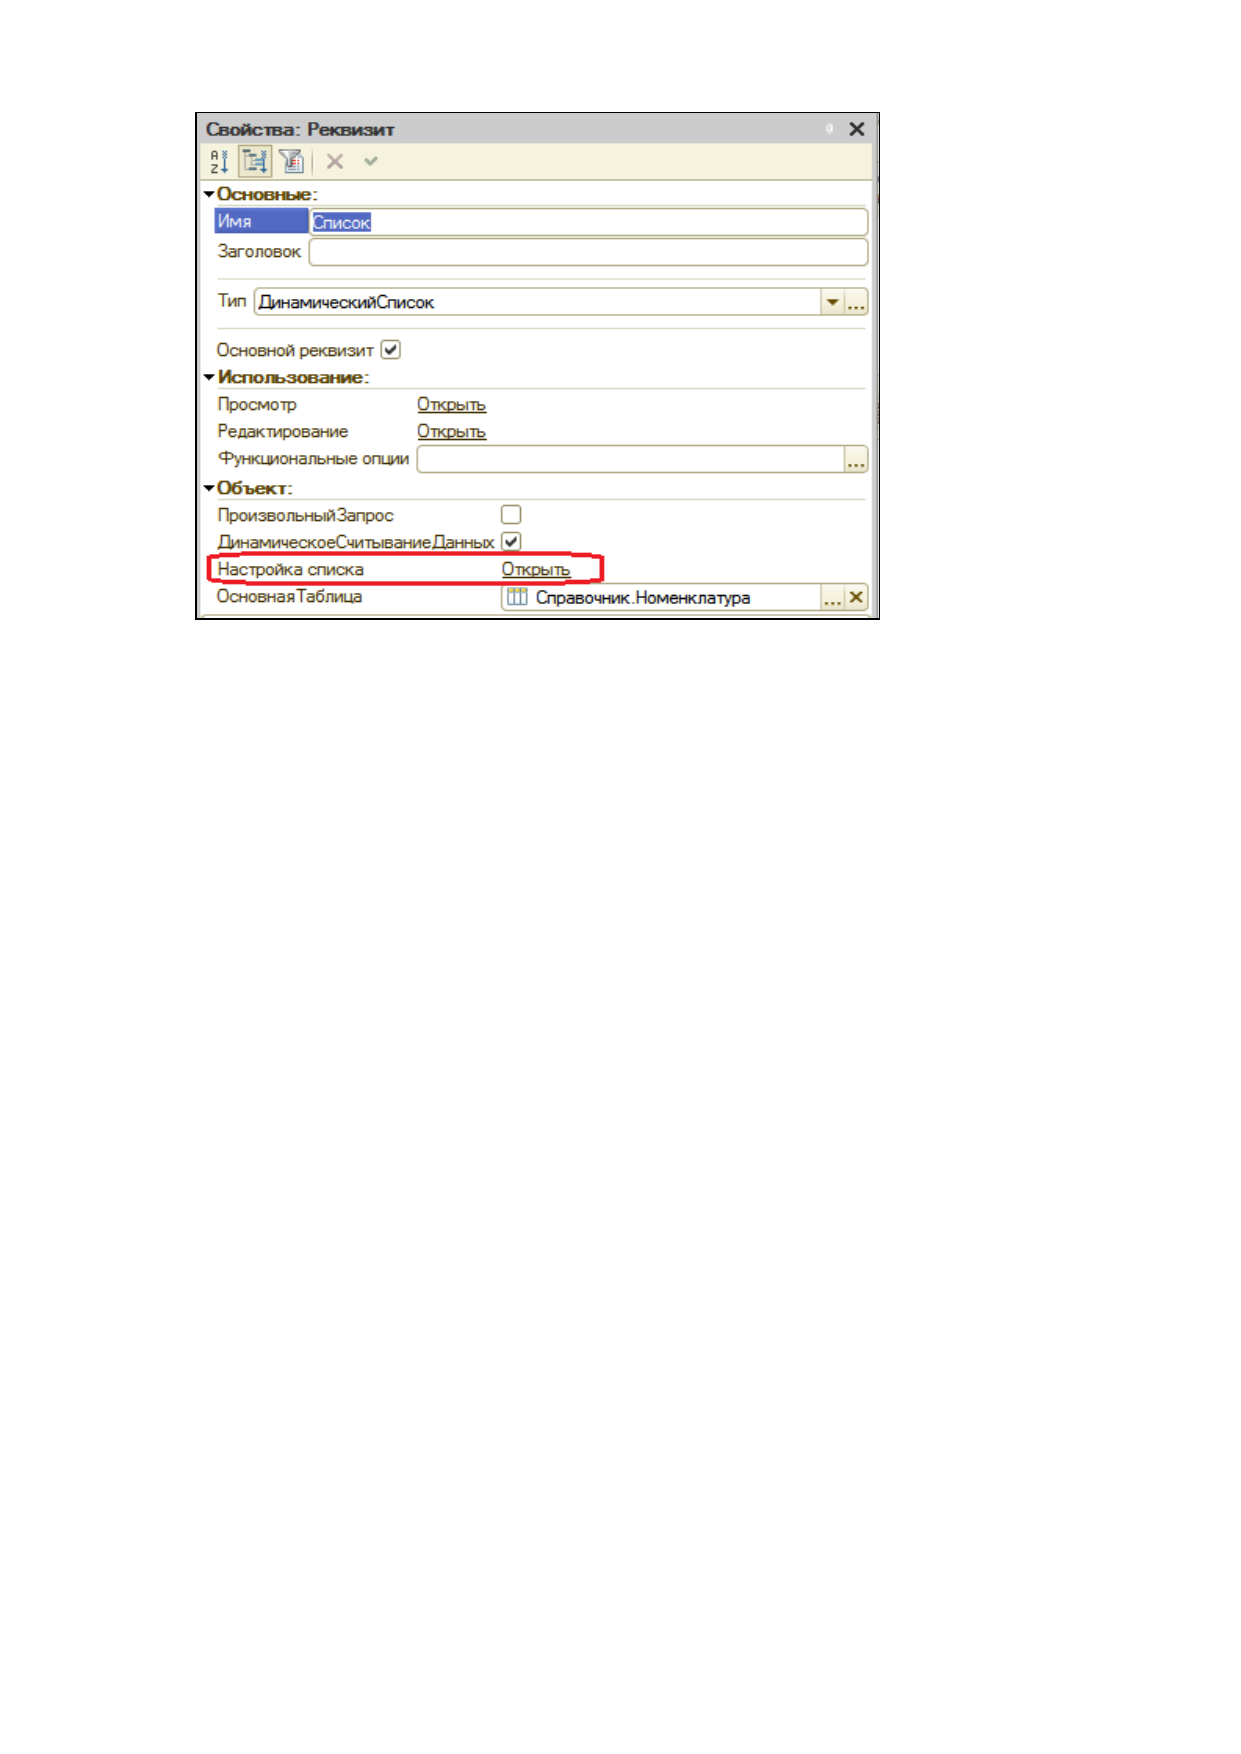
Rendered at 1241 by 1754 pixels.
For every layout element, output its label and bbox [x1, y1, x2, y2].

picture [197, 113, 879, 618]
